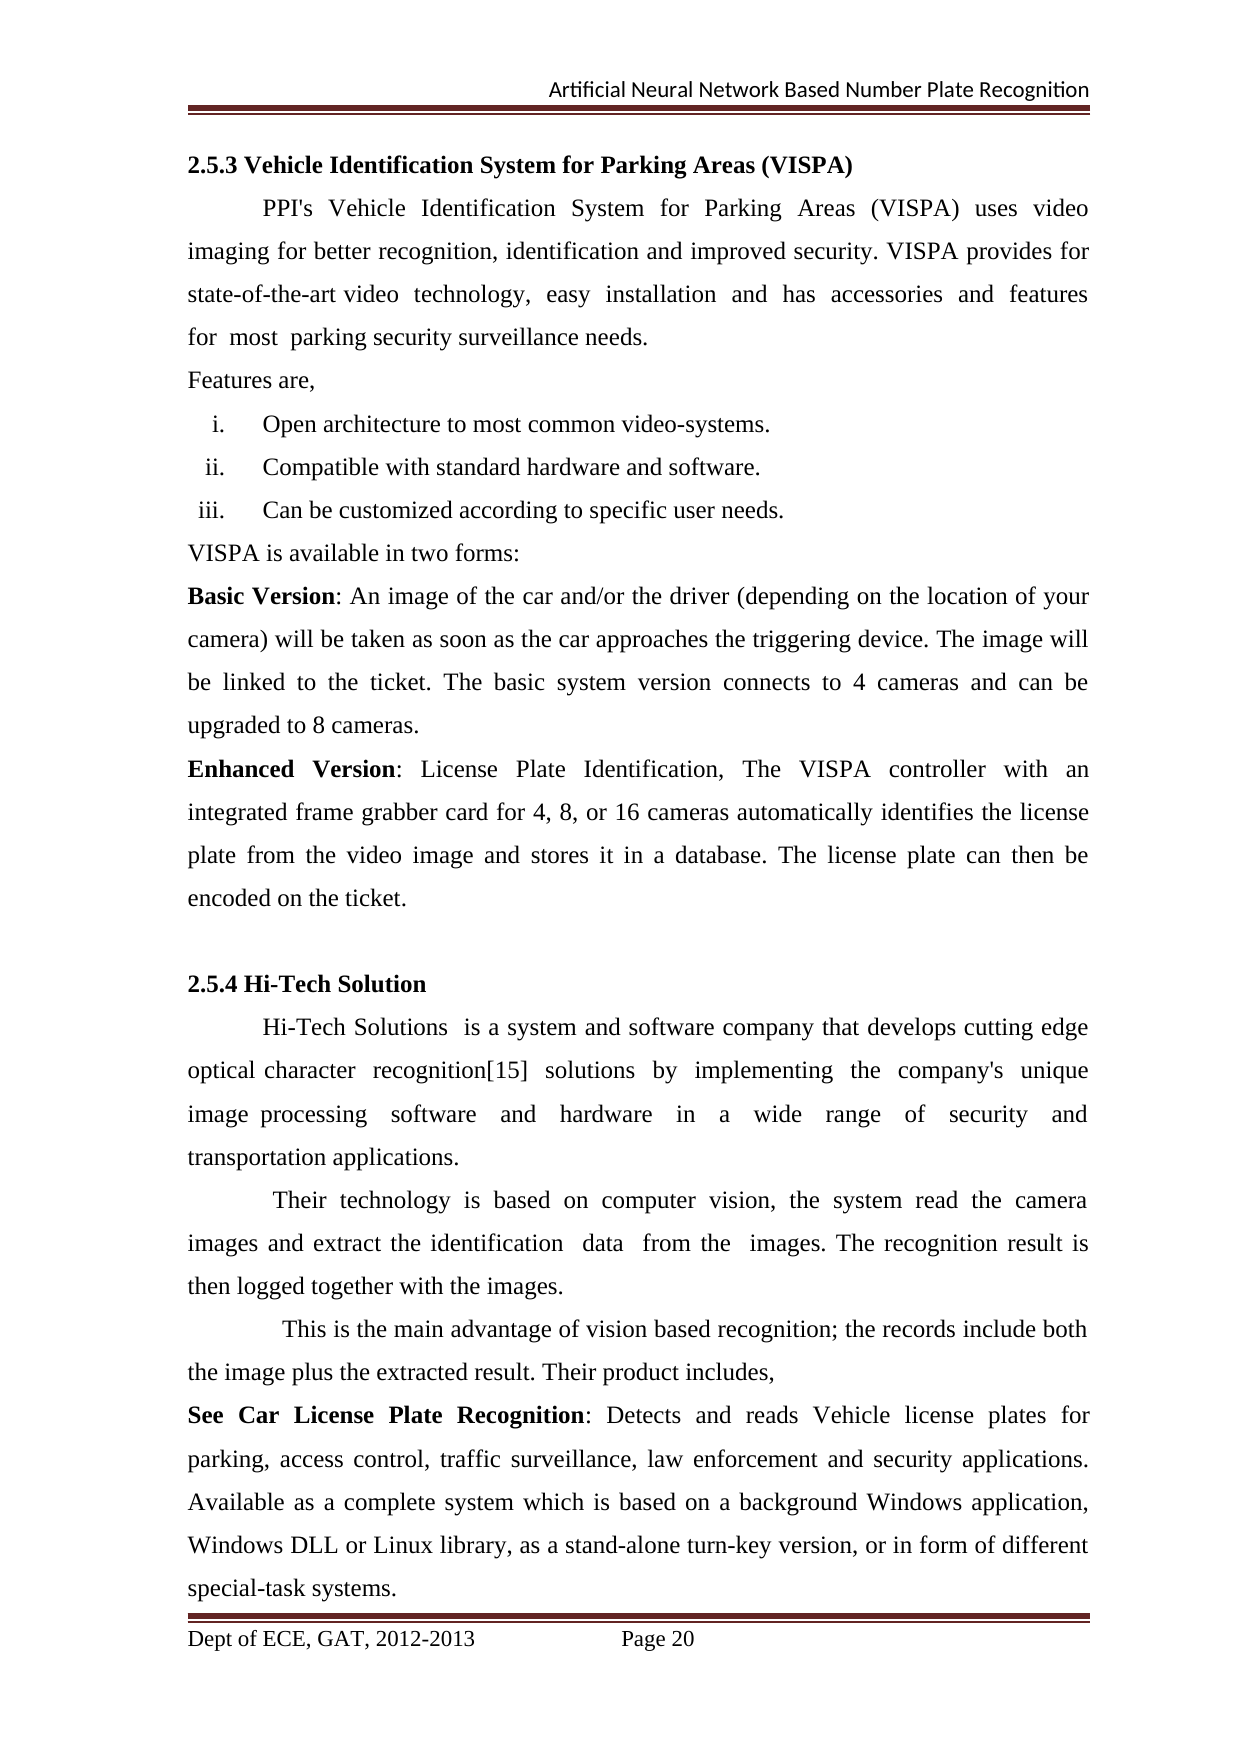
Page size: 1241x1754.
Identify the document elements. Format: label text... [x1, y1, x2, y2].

text 2.5.3 Vehicle Identification System for Parking Areas (VISPA) [187, 150, 1090, 179]
text Enhanced Version: License Plate Identification, The VISPA controller with an integrated frame grabber card for 4, 8, or 16 cameras automatically identifies the license plate from the video image and stores it in a database. The license plate can then be encoded on the ticket. [187, 754, 1090, 912]
text VISPA is available in two forms: [187, 538, 1090, 567]
text Basic Version: An image of the car and/or the driver (depending on the location of your camera) will be taken as soon as the car approaches the triggering device. The image will be linked to the ticket. The basic system version connects to 4 cameras and can be upgraded to 8 cameras. [187, 581, 1090, 739]
text See Car License Plate Recognition: Detects and reads Vehicle license plates for parking, access control, traffic surveillance, law enforcement and security applications. Available as a complete system which is based on a background Windows application, Windows DLL or Linux library, as a stand-alone turn-key version, or in form of different special-task systems. [187, 1401, 1090, 1602]
text This is the main advantage of vision based recognition; the records include both the image plus the extracted result. Their product includes, [187, 1314, 1090, 1386]
text Their technology is based on computer vision, the system read the camera images and extract the identification data from the images. The recognition result is then logged together with the images. [187, 1185, 1090, 1300]
text PPI's Vehicle Identification System for Parking Areas (VISPA) uses video imaging for better recognition, identification and improved security. VISPA provides for state-of-the-art video technology, easy installation and has accessories and features for most parking security surveillance needs. [187, 193, 1090, 351]
text Features are, [187, 366, 1090, 394]
list Open architecture to most common video-systems. [225, 409, 1090, 437]
text 2.5.4 Hi-Tech Solution [187, 969, 1090, 998]
list Compatible with standard hardware and software. [225, 452, 1090, 481]
text Hi-Tech Solutions is a system and software company that develops cutting edge optical character recognition[15] solutions by implementing the company's unique image processing software and hardware in a wide range of security and transportation applications. [187, 1012, 1090, 1171]
list Can be customized according to specific user needs. [225, 495, 1090, 524]
